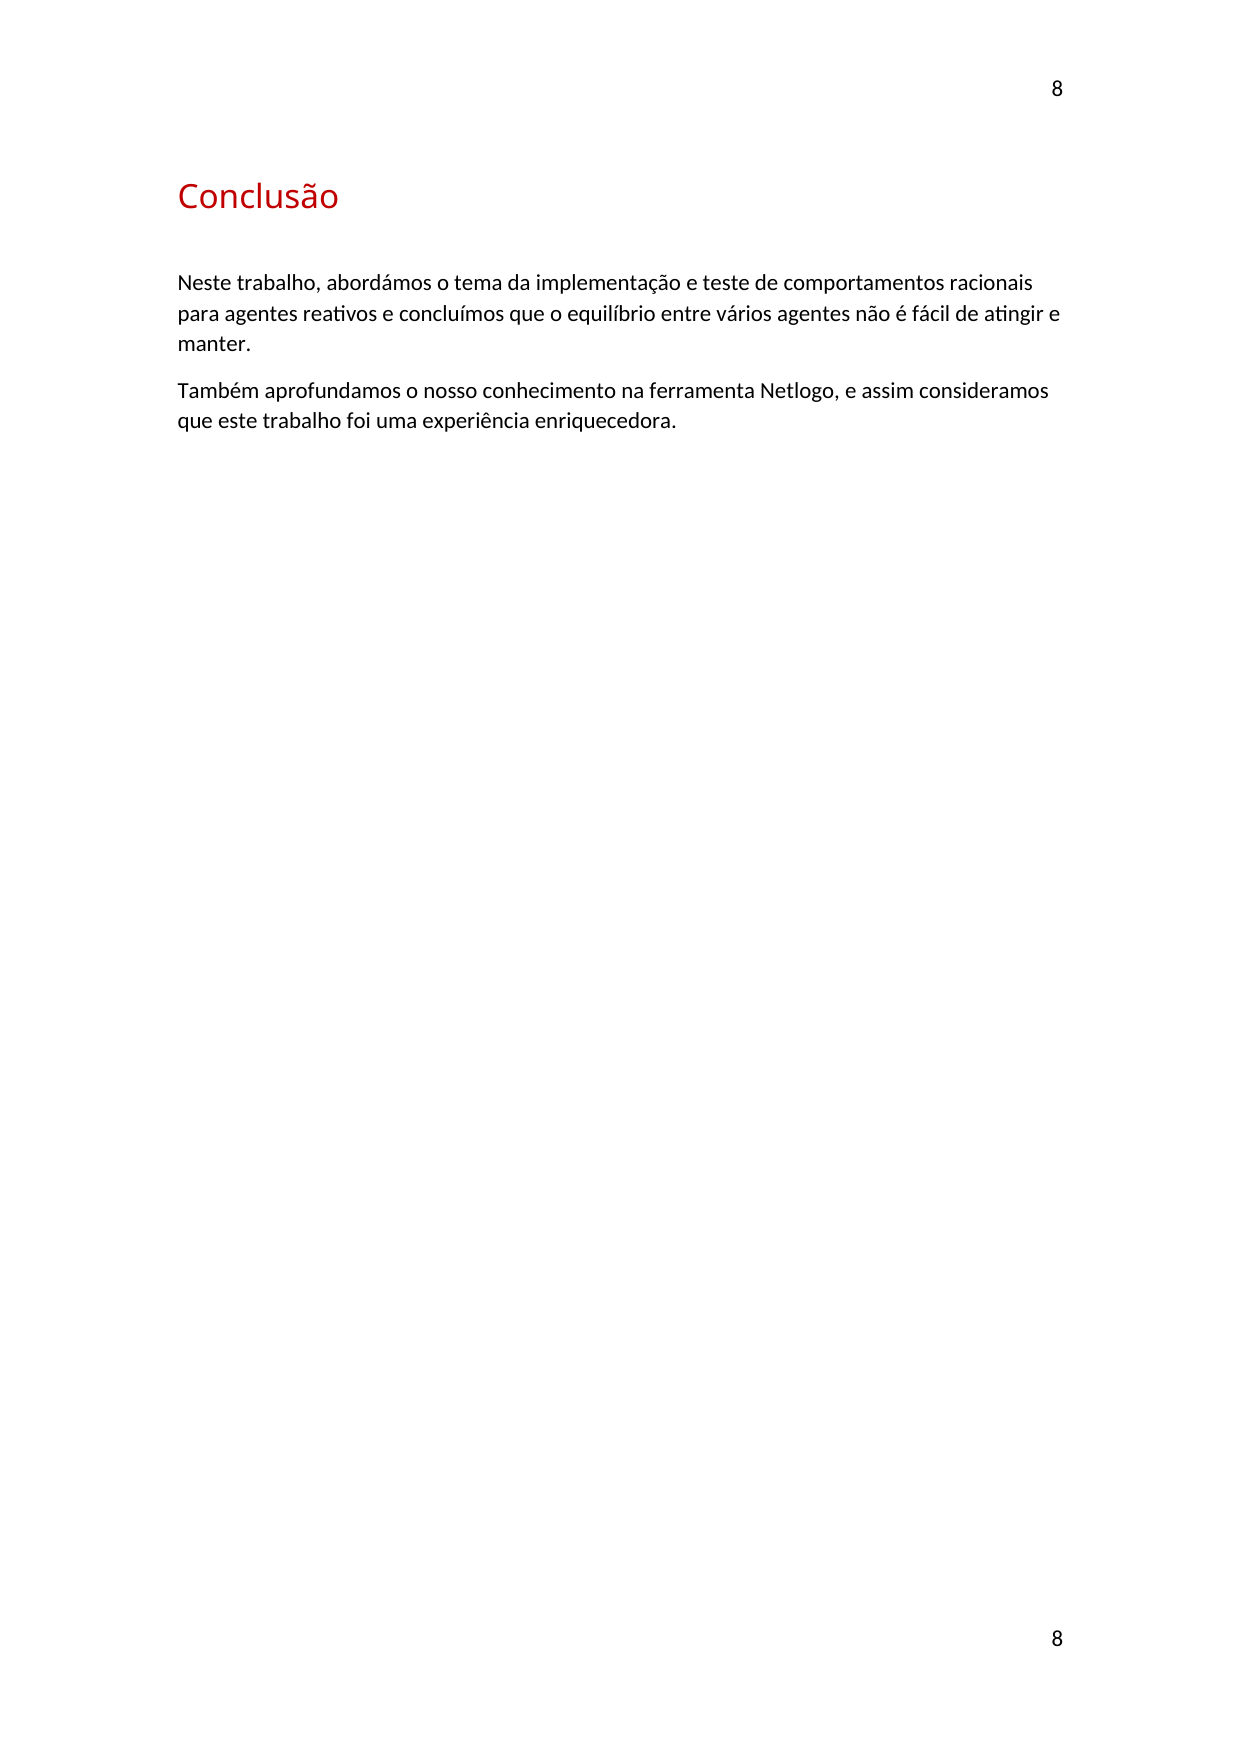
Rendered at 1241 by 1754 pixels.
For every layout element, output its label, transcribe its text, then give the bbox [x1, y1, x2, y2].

text Também aprofundamos o nosso conhecimento na ferramenta Netlogo, e assim consideramos que este trabalho foi uma experiência enriquecedora. [177, 376, 1063, 434]
subtitle Conclusão [177, 173, 1063, 218]
text Neste trabalho, abordámos o tema da implementação e teste de comportamentos racionais para agentes reativos e concluímos que o equilíbrio entre vários agentes não é fácil de atingir e manter. [177, 268, 1063, 357]
